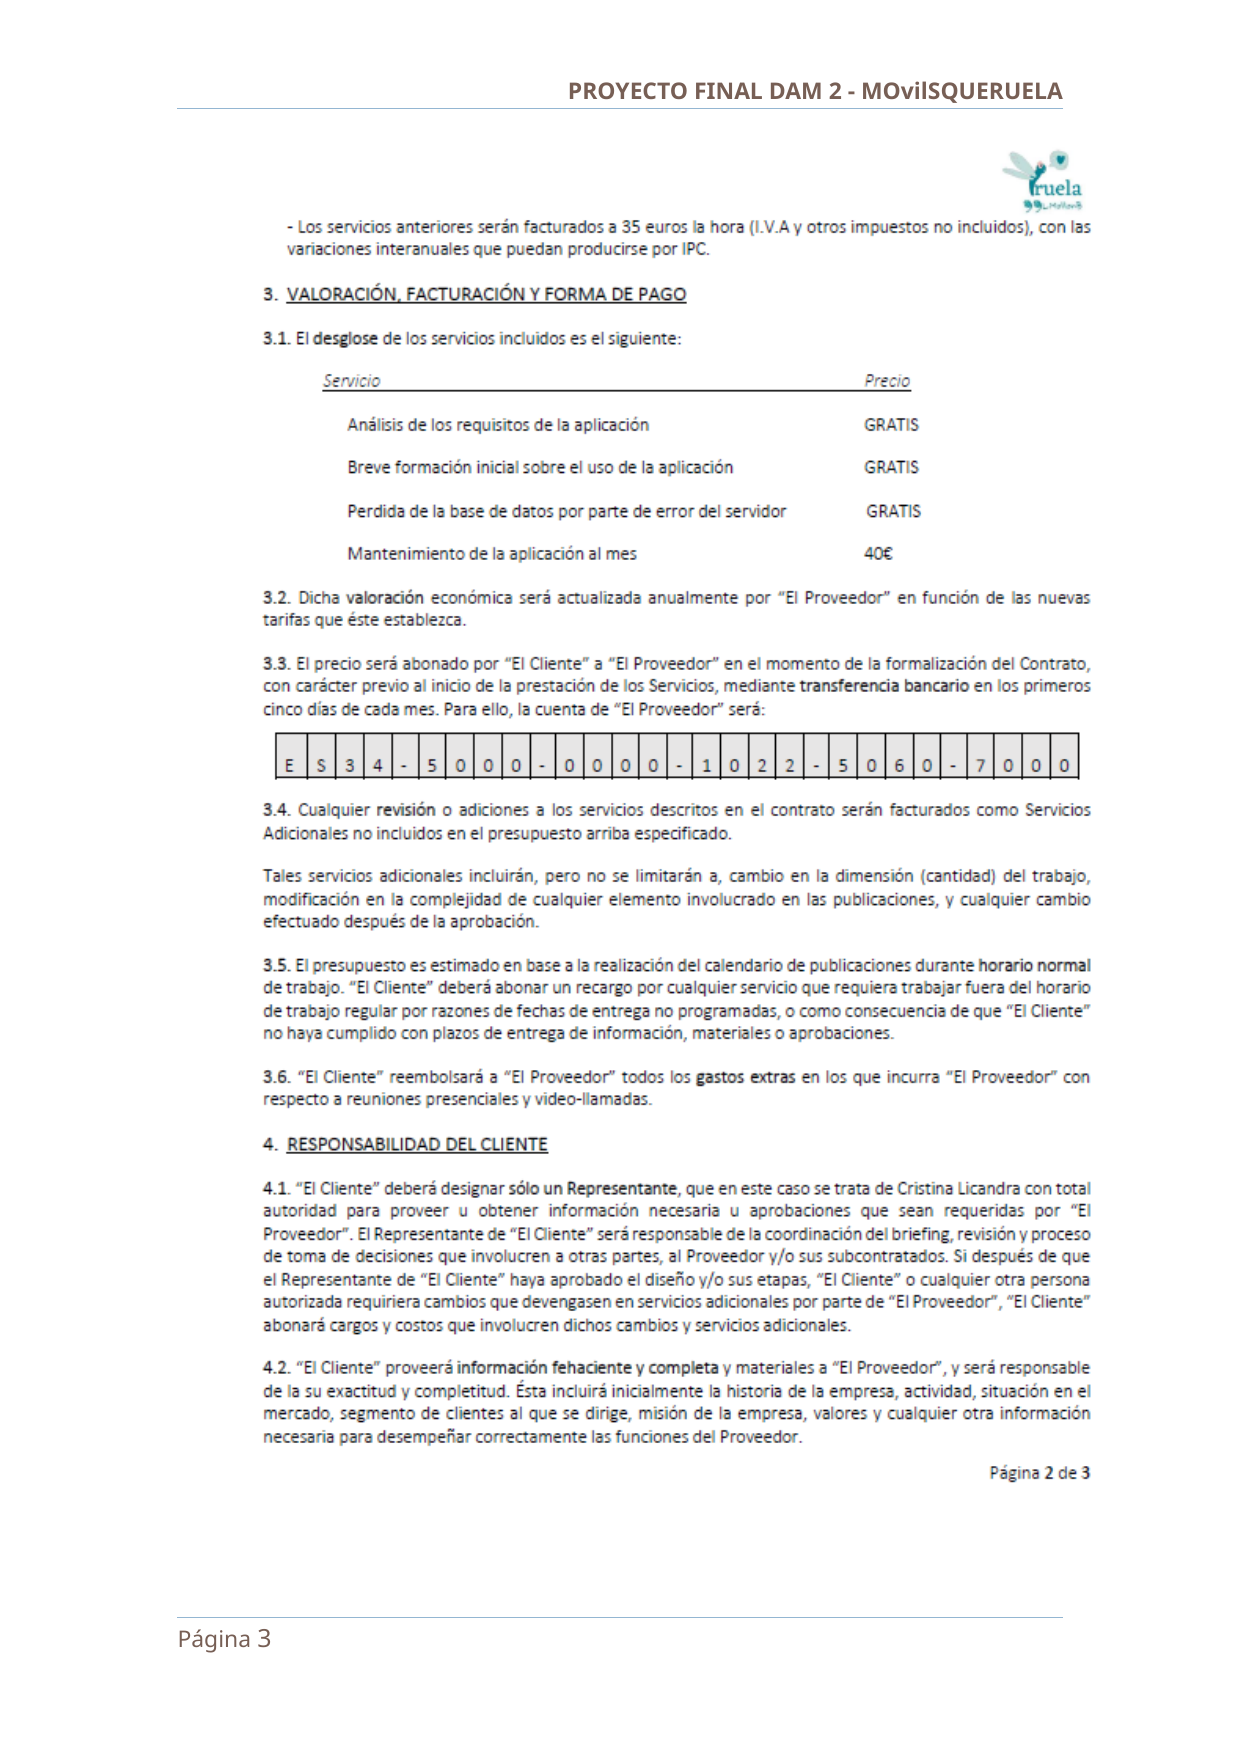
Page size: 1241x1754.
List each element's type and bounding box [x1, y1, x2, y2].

picture [177, 109, 1178, 1514]
